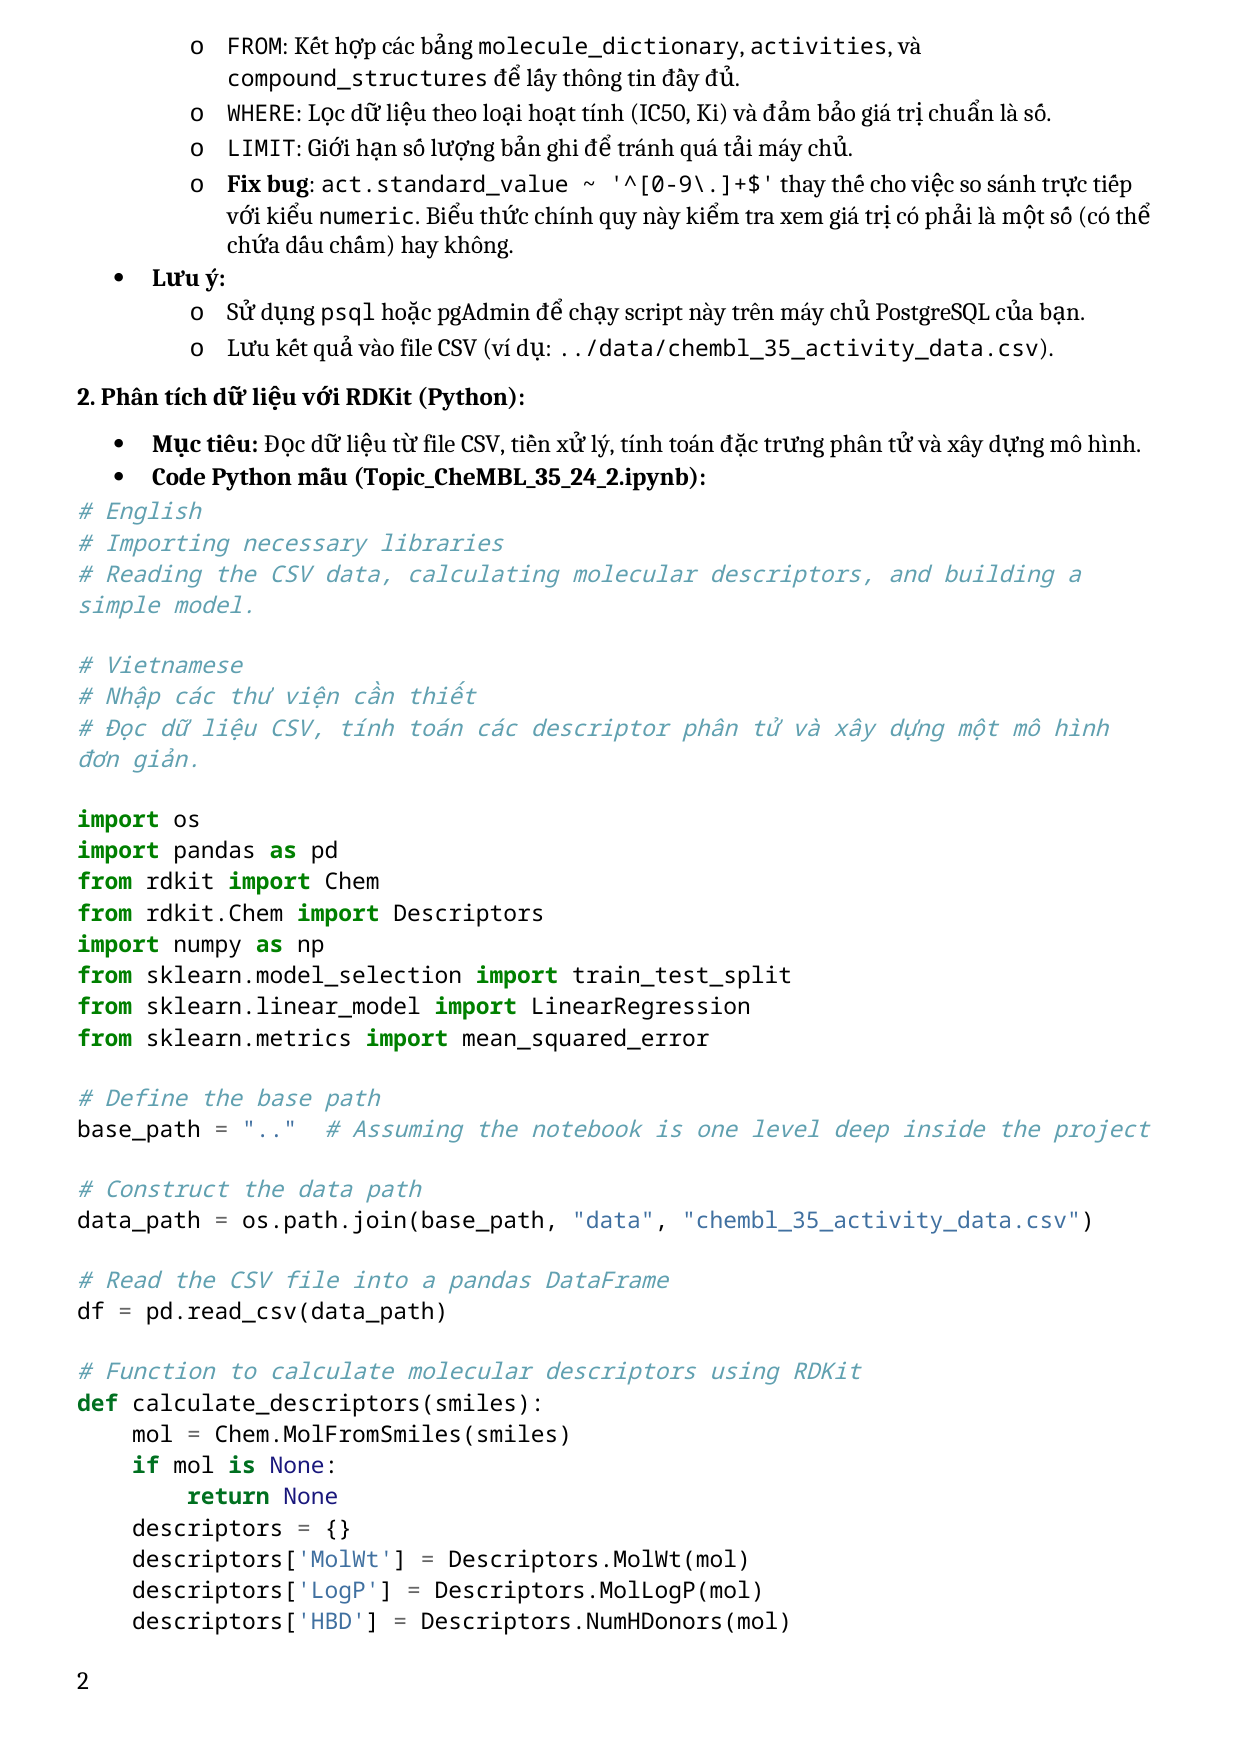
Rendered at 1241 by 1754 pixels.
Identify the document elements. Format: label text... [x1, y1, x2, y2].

text 2. Phân tích dữ liệu với RDKit (Python): [77, 383, 1163, 411]
list FROM: Kết hợp các bảng molecule_dictionary, activities, và compound_structures để lấy thông tin đầy đủ. [189, 29, 1163, 93]
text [77, 495, 1163, 1636]
list Mục tiêu: Đọc dữ liệu từ file CSV, tiền xử lý, tính toán đặc trưng phân tử và xây dựng mô hình. [114, 430, 1163, 459]
list Fix bug: act.standard_value ~ '^[0-9\.]+$' thay thế cho việc so sánh trực tiếp với kiểu numeric. Biểu thức chính quy này kiểm tra xem giá trị có phải là một số (có thể chứa dấu chấm) hay không. [189, 168, 1163, 260]
list LIMIT: Giới hạn số lượng bản ghi để tránh quá tải máy chủ. [189, 132, 1163, 164]
list Code Python mẫu (Topic_CheMBL_35_24_2.ipynb): [114, 463, 1163, 491]
list Sử dụng psql hoặc pgAdmin để chạy script này trên máy chủ PostgreSQL của bạn. [189, 296, 1163, 328]
list WHERE: Lọc dữ liệu theo loại hoạt tính (IC50, Ki) và đảm bảo giá trị chuẩn là số. [189, 97, 1163, 128]
list Lưu kết quả vào file CSV (ví dụ: ../data/chembl_35_activity_data.csv). [189, 332, 1163, 364]
list Lưu ý: [114, 264, 1163, 292]
